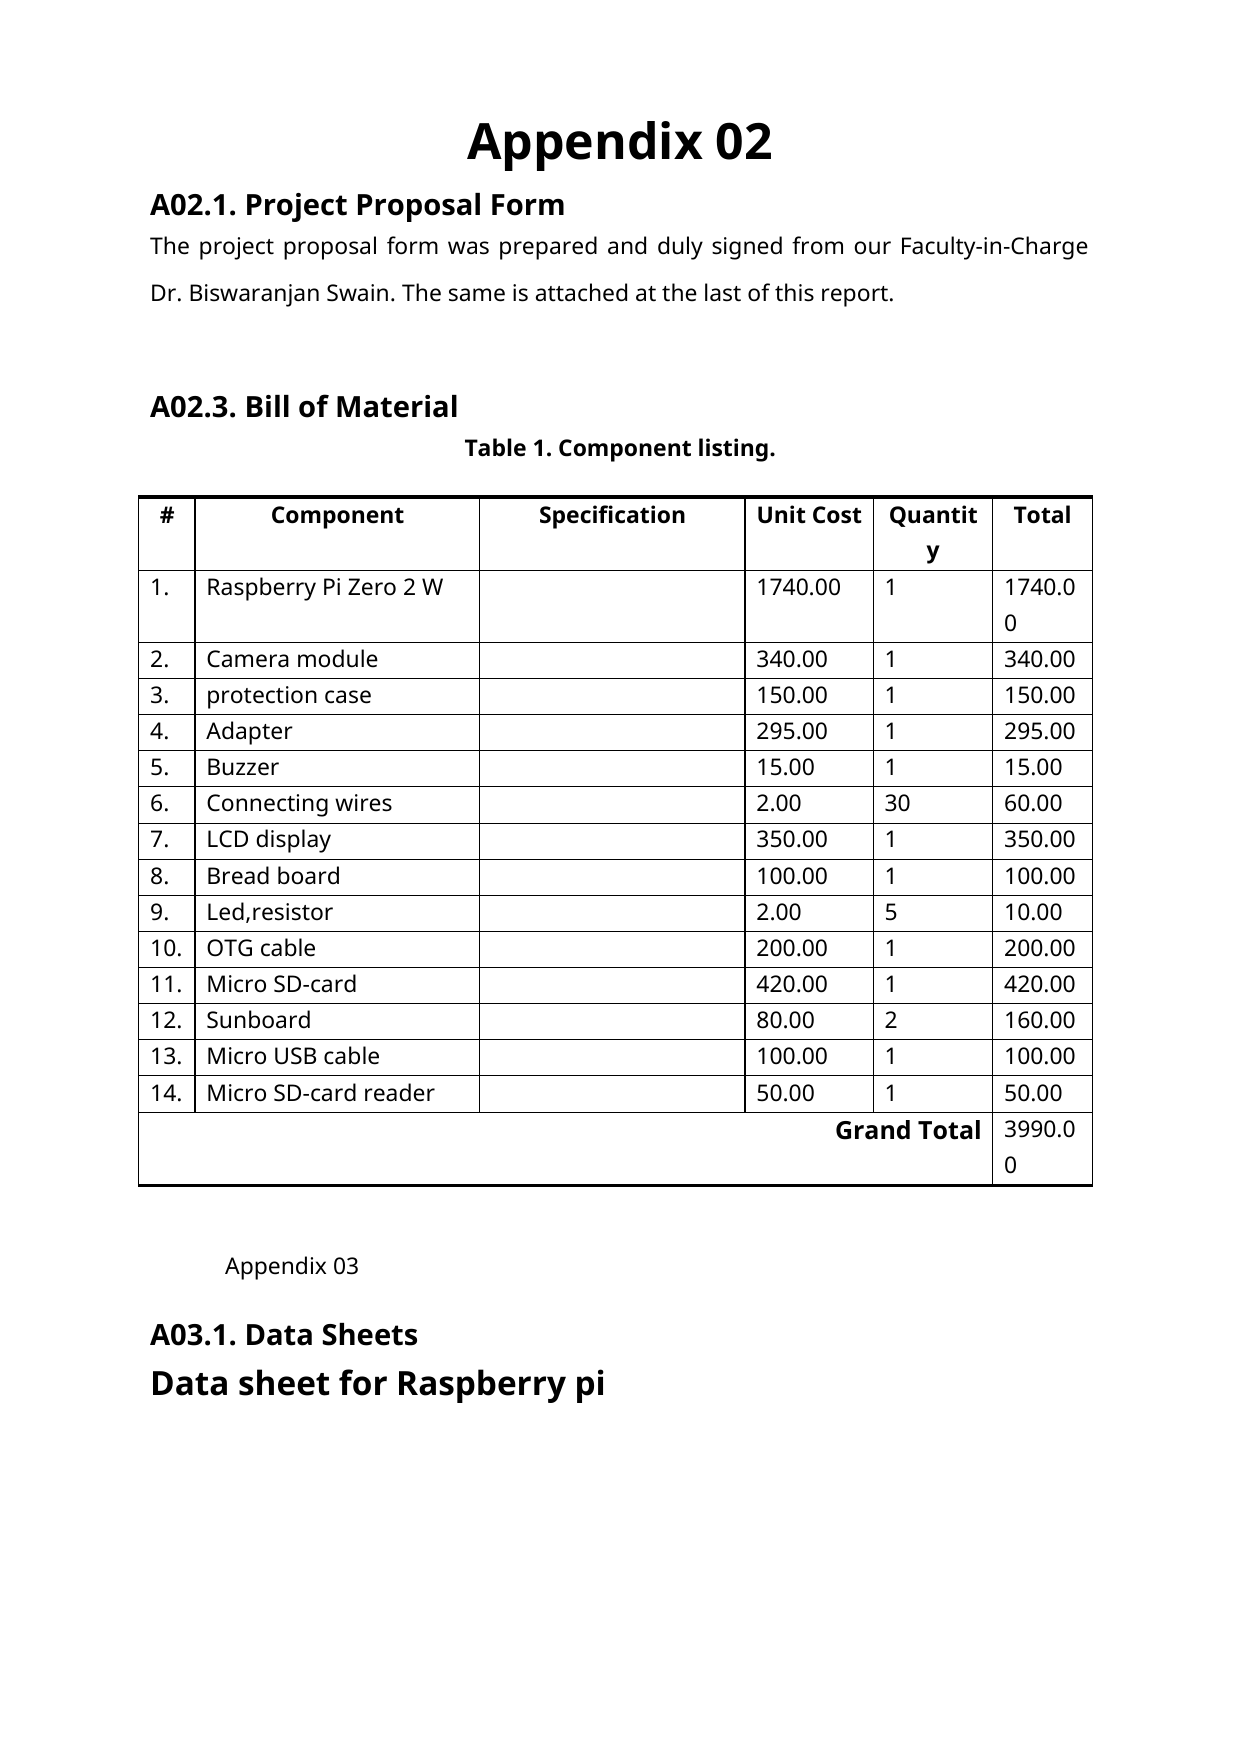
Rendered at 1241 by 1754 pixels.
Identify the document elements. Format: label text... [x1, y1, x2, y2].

table_cell Grand Total [139, 1113, 992, 1184]
table_cell [480, 824, 744, 858]
table_cell [480, 932, 744, 967]
table_cell [480, 1076, 744, 1112]
table_cell 50.00 [993, 1076, 1092, 1112]
table_cell 420.00 [746, 968, 873, 1003]
table_cell Micro USB cable [196, 1040, 479, 1075]
subtitle A02.1. Project Proposal Form [150, 184, 1090, 224]
table_cell 200.00 [746, 932, 873, 967]
table_cell Micro SD-card reader [196, 1076, 479, 1112]
table_cell 1 [874, 860, 992, 895]
subtitle A03.1. Data Sheets [150, 1314, 1090, 1353]
table_cell 15.00 [746, 751, 873, 786]
table_cell 340.00 [746, 643, 873, 678]
table_cell [139, 1004, 194, 1039]
table_cell 3990.00 [993, 1113, 1092, 1184]
table_cell [139, 643, 194, 678]
text The project proposal form was prepared and duly signed from our Faculty-in-Charge Dr. Biswaranjan Swain. The same is attached at the last of this report. [150, 230, 1090, 308]
table_cell 1 [874, 679, 992, 714]
table_cell [139, 679, 194, 714]
text Table 1. Component listing. [150, 432, 1090, 463]
table_cell 340.00 [993, 643, 1092, 678]
table_cell protection case [196, 679, 479, 714]
subtitle A02.3. Bill of Material [150, 386, 1090, 426]
table_cell [480, 751, 744, 786]
table_header Total [993, 499, 1092, 569]
table_cell 1 [874, 1040, 992, 1075]
table_cell 80.00 [746, 1004, 873, 1039]
subtitle Appendix 02 [150, 106, 1090, 174]
table_cell LCD display [196, 824, 479, 858]
table_cell 15.00 [993, 751, 1092, 786]
table_cell 150.00 [746, 679, 873, 714]
table_cell [139, 571, 194, 642]
table_cell 160.00 [993, 1004, 1092, 1039]
table_cell Adapter [196, 715, 479, 750]
table_header Component [196, 499, 479, 569]
table_cell Micro SD-card [196, 968, 479, 1003]
table_cell Led,resistor [196, 896, 479, 931]
table_cell 100.00 [746, 860, 873, 895]
table_cell 150.00 [993, 679, 1092, 714]
table_cell [480, 571, 744, 642]
table_cell [480, 1040, 744, 1075]
table_cell 2.00 [746, 787, 873, 822]
table_cell Raspberry Pi Zero 2 W [196, 571, 479, 642]
table_cell 5 [874, 896, 992, 931]
table_cell [139, 896, 194, 931]
table_cell 1 [874, 824, 992, 858]
table_cell [139, 751, 194, 786]
table_cell [139, 860, 194, 895]
table_cell 350.00 [746, 824, 873, 858]
table_header Quantity [874, 499, 992, 569]
table_cell [139, 1076, 194, 1112]
table_cell 295.00 [746, 715, 873, 750]
table_cell [139, 968, 194, 1003]
table_cell 30 [874, 787, 992, 822]
table_cell Connecting wires [196, 787, 479, 822]
table_cell 350.00 [993, 824, 1092, 858]
table_cell Camera module [196, 643, 479, 678]
table_cell 100.00 [746, 1040, 873, 1075]
table_cell Sunboard [196, 1004, 479, 1039]
table_cell 1 [874, 571, 992, 642]
table_header Specification [480, 499, 744, 569]
table_cell 1 [874, 715, 992, 750]
table_cell [480, 715, 744, 750]
table_cell 2 [874, 1004, 992, 1039]
table_cell [480, 968, 744, 1003]
table_cell 200.00 [993, 932, 1092, 967]
table_cell 420.00 [993, 968, 1092, 1003]
table_cell OTG cable [196, 932, 479, 967]
table_cell 1740.00 [746, 571, 873, 642]
table_cell 100.00 [993, 1040, 1092, 1075]
table_cell [480, 787, 744, 822]
table_cell 60.00 [993, 787, 1092, 822]
table_cell Buzzer [196, 751, 479, 786]
table_cell 1 [874, 643, 992, 678]
table_cell 2.00 [746, 896, 873, 931]
table_cell Bread board [196, 860, 479, 895]
table_cell [480, 1004, 744, 1039]
table_cell 50.00 [746, 1076, 873, 1112]
table_cell [139, 932, 194, 967]
table_header # [139, 499, 194, 569]
table_cell 1740.00 [993, 571, 1092, 642]
table_cell [139, 1040, 194, 1075]
table_cell [139, 715, 194, 750]
table_cell 295.00 [993, 715, 1092, 750]
table_cell 100.00 [993, 860, 1092, 895]
table_cell [480, 643, 744, 678]
table_cell 1 [874, 932, 992, 967]
table_header Unit Cost [746, 499, 873, 569]
table_cell 1 [874, 751, 992, 786]
table_cell [480, 896, 744, 931]
table_cell [139, 824, 194, 858]
text Appendix 03 [150, 1250, 1090, 1282]
table_cell [480, 679, 744, 714]
table_cell [480, 860, 744, 895]
table_cell 1 [874, 968, 992, 1003]
table_cell [139, 787, 194, 822]
table_cell 1 [874, 1076, 992, 1112]
text Data sheet for Raspberry pi [150, 1359, 1090, 1405]
table_cell 10.00 [993, 896, 1092, 931]
